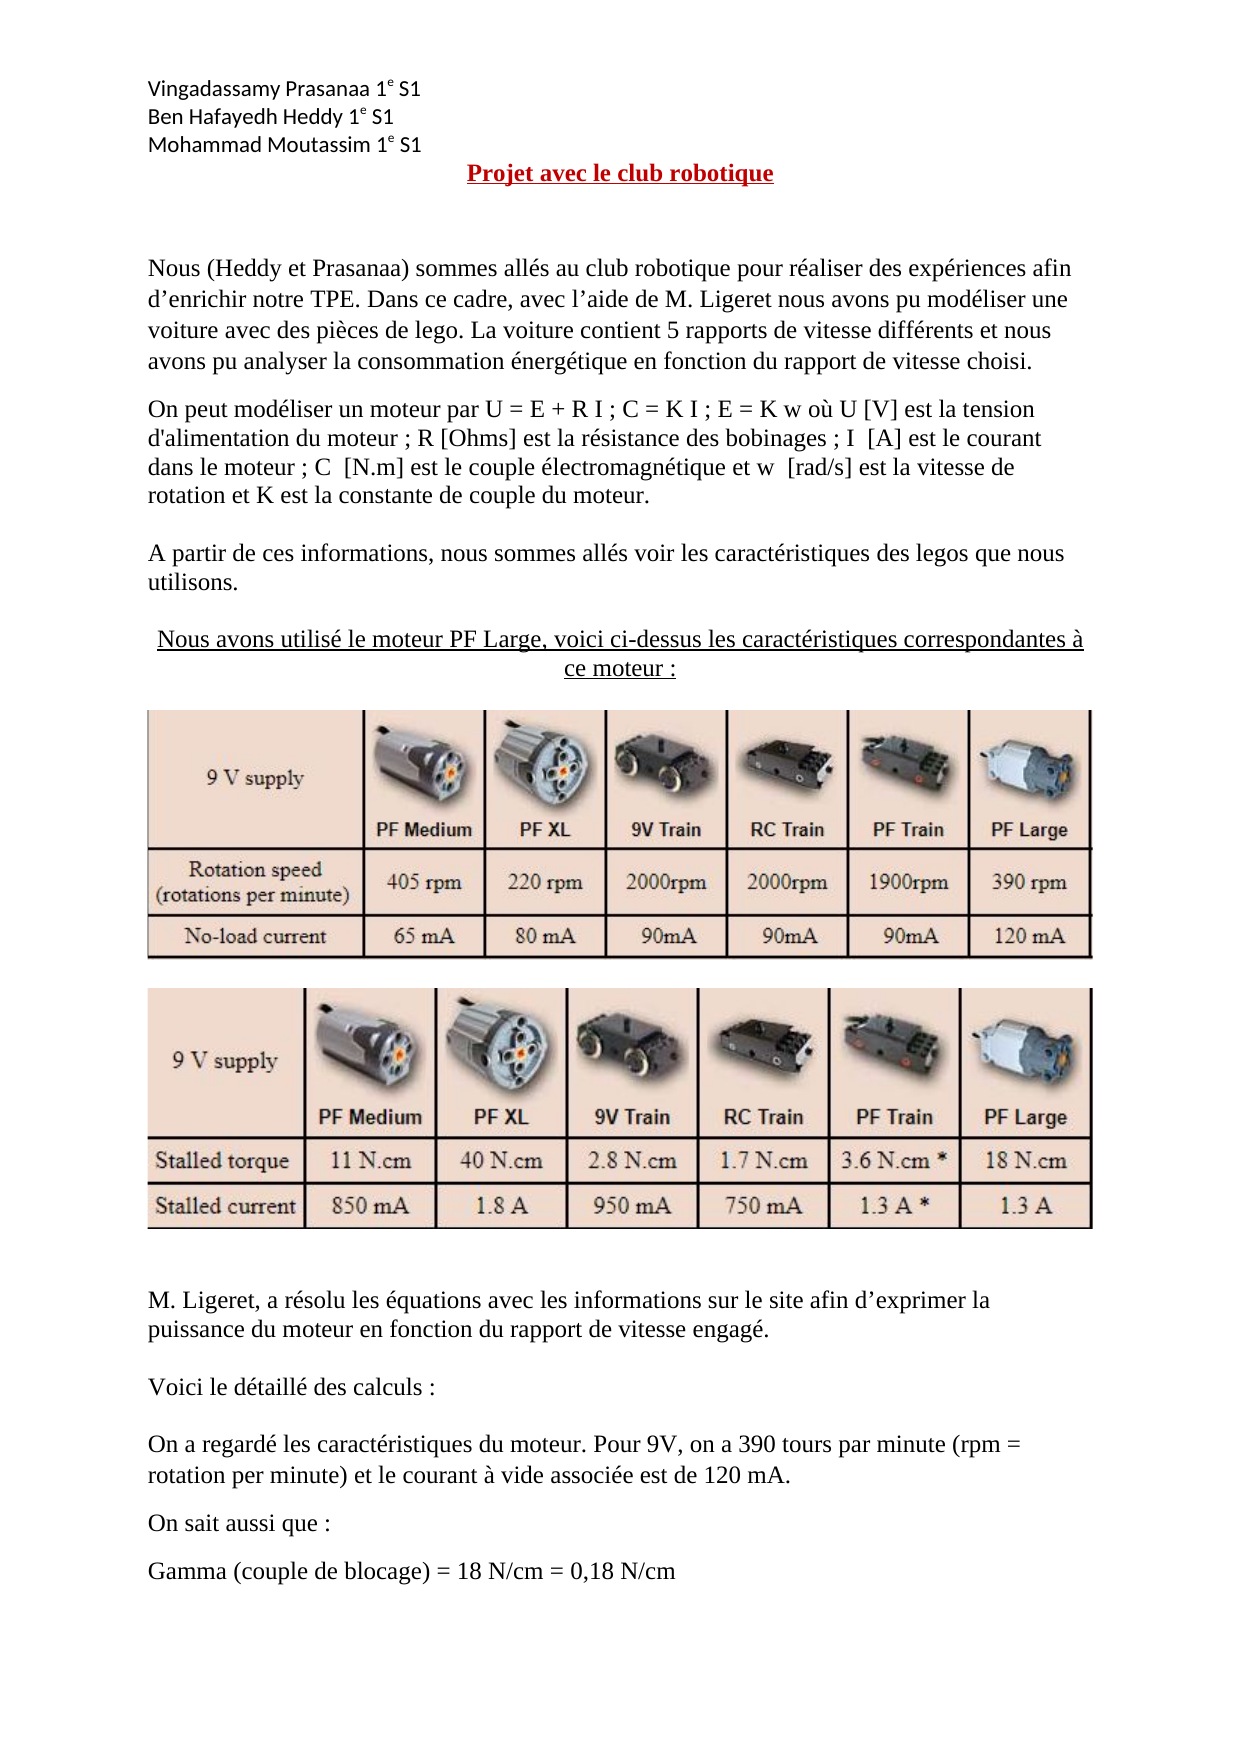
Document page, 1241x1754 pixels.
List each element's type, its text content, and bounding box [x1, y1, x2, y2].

text Gamma (couple de blocage) = 18 N/cm = 0,18 N/cm [148, 1556, 1093, 1584]
text Nous (Heddy et Prasanaa) sommes allés au club robotique pour réaliser des expériences afin d’enrichir notre TPE. Dans ce cadre, avec l’aide de M. Ligeret nous avons pu modéliser une voiture avec des pièces de lego. La voiture contient 5 rapports de vitesse différents et nous avons pu analyser la consommation énergétique en fonction du rapport de vitesse choisi. [148, 253, 1093, 375]
text Voici le détaillé des calculs : [148, 1372, 1093, 1401]
picture [147, 988, 1093, 1229]
text On sait aussi que : [148, 1508, 1093, 1537]
text Projet avec le club robotique [148, 158, 1093, 187]
text On peut modéliser un moteur par U = E + R I ; C = K I ; E = K w où U [V] est la tension d'alimentation du moteur ; R [Ohms] est la résistance des bobinages ; I [A] est le courant dans le moteur ; C [N.m] est le couple électromagnétique et w [rad/s] est la vitesse de rotation et K est la constante de couple du moteur. [148, 394, 1093, 509]
text Nous avons utilisé le moteur PF Large, voici ci-dessus les caractéristiques correspondantes à ce moteur : [148, 624, 1093, 682]
text A partir de ces informations, nous sommes allés voir les caractéristiques des legos que nous utilisons. [148, 538, 1093, 595]
text On a regardé les caractéristiques du moteur. Pour 9V, on a 390 tours par minute (rpm = rotation per minute) et le courant à vide associée est de 120 mA. [148, 1429, 1093, 1489]
picture [147, 710, 1093, 960]
text M. Ligeret, a résolu les équations avec les informations sur le site afin d’exprimer la puissance du moteur en fonction du rapport de vitesse engagé. [148, 1286, 1093, 1343]
